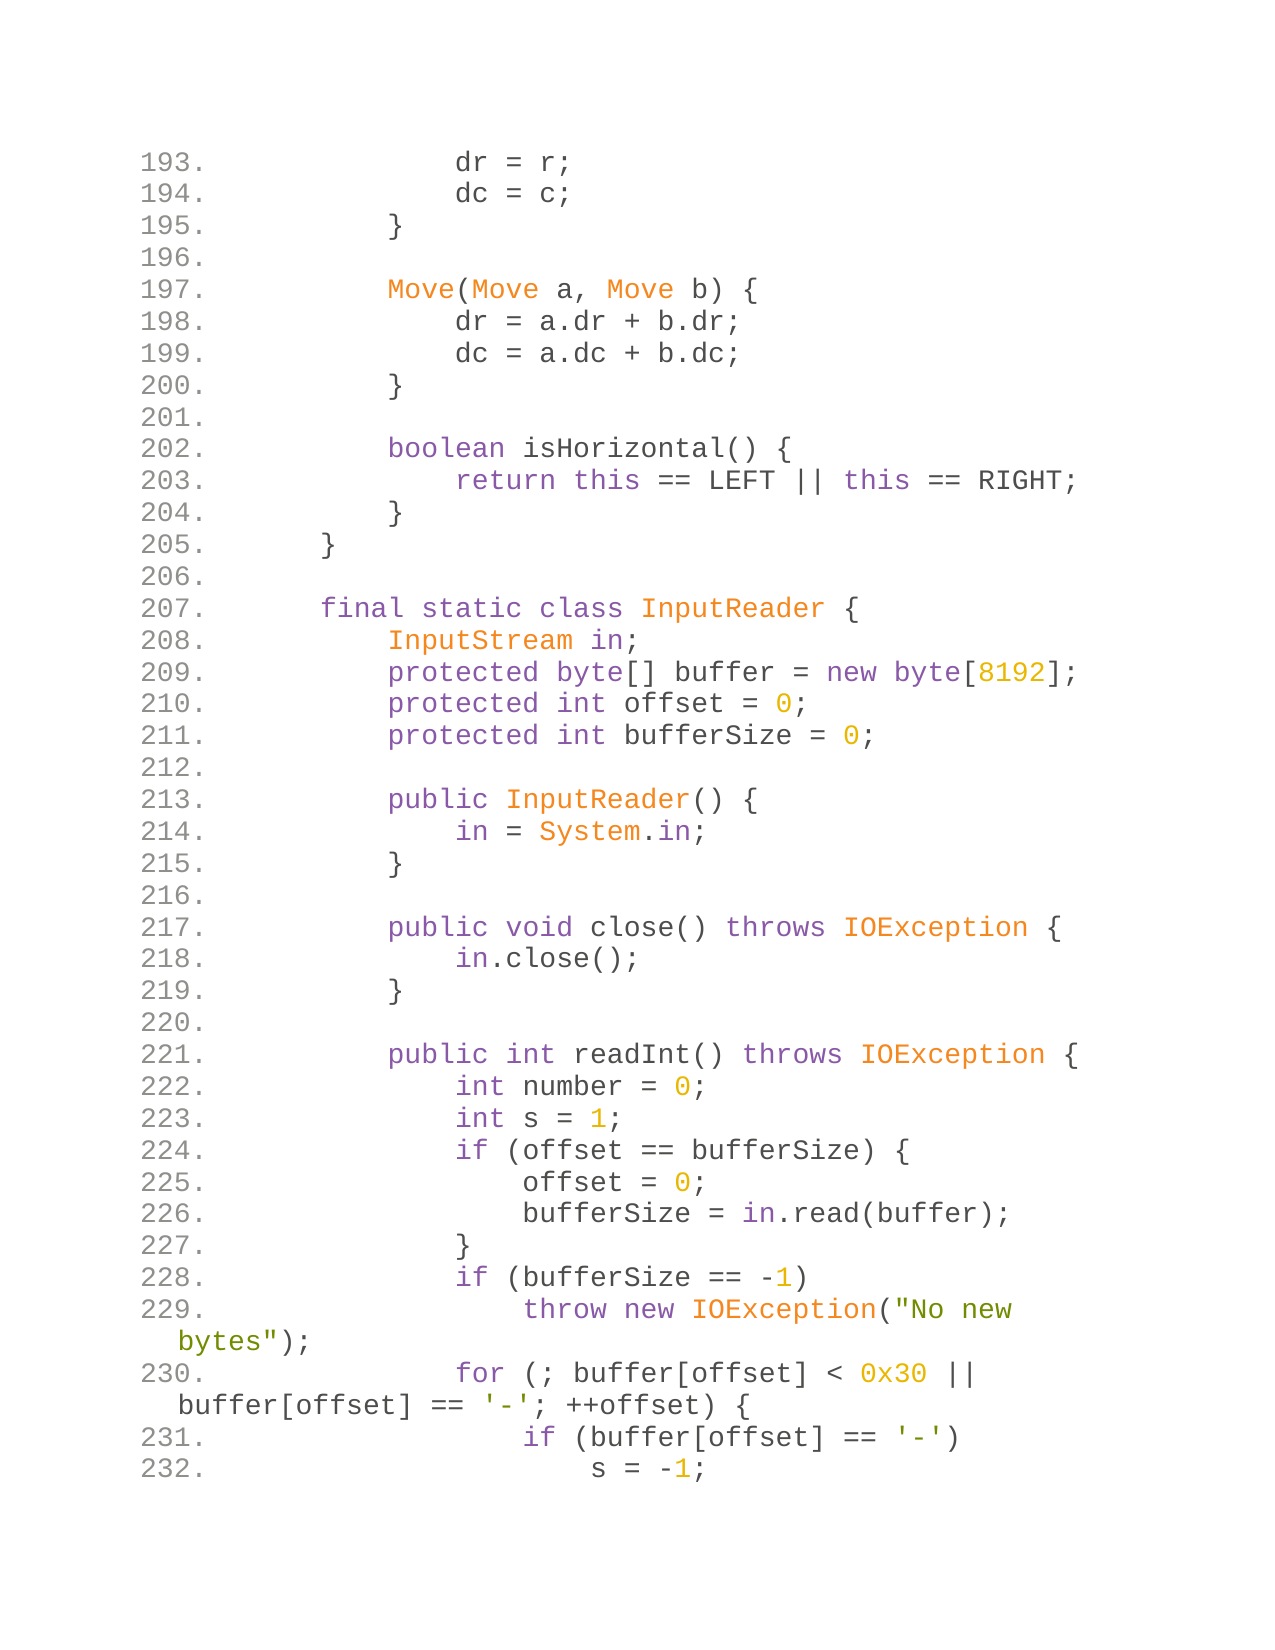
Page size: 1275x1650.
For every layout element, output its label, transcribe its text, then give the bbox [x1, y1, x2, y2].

list InputStream in; [140, 626, 1098, 658]
list dr = a.dr + b.dr; [140, 307, 1098, 339]
list Move(Move a, Move b) { [140, 275, 1098, 307]
list if (bufferSize == -1) [140, 1263, 1098, 1295]
list } [140, 530, 1098, 562]
list public InputReader() { [140, 785, 1098, 817]
list if (offset == bufferSize) { [140, 1136, 1098, 1168]
list } [140, 371, 1098, 403]
list boolean isHorizontal() { [140, 434, 1098, 466]
list } [140, 211, 1098, 243]
list in.close(); [140, 944, 1098, 976]
list public int readInt() throws IOException { [140, 1040, 1098, 1072]
list public void close() throws IOException { [140, 913, 1098, 944]
list protected int bufferSize = 0; [140, 721, 1098, 753]
list throw new IOException("No new bytes"); [140, 1295, 1098, 1359]
list for (; buffer[offset] < 0x30 || buffer[offset] == '-'; ++offset) { [140, 1359, 1098, 1423]
list final static class InputReader { [140, 594, 1098, 626]
list dr = r; [140, 148, 1098, 179]
list protected int offset = 0; [140, 689, 1098, 721]
list } [140, 976, 1098, 1008]
list int number = 0; [140, 1072, 1098, 1104]
list int s = 1; [140, 1104, 1098, 1136]
list protected byte[] buffer = new byte[8192]; [140, 658, 1098, 689]
list if (buffer[offset] == '-') [140, 1423, 1098, 1454]
list offset = 0; [140, 1168, 1098, 1199]
list dc = c; [140, 179, 1098, 211]
list dc = a.dc + b.dc; [140, 339, 1098, 371]
list } [140, 1231, 1098, 1263]
list bufferSize = in.read(buffer); [140, 1199, 1098, 1231]
list } [140, 849, 1098, 881]
list s = -1; [140, 1454, 1098, 1486]
list return this == LEFT || this == RIGHT; [140, 466, 1098, 498]
list in = System.in; [140, 817, 1098, 849]
list } [140, 498, 1098, 530]
